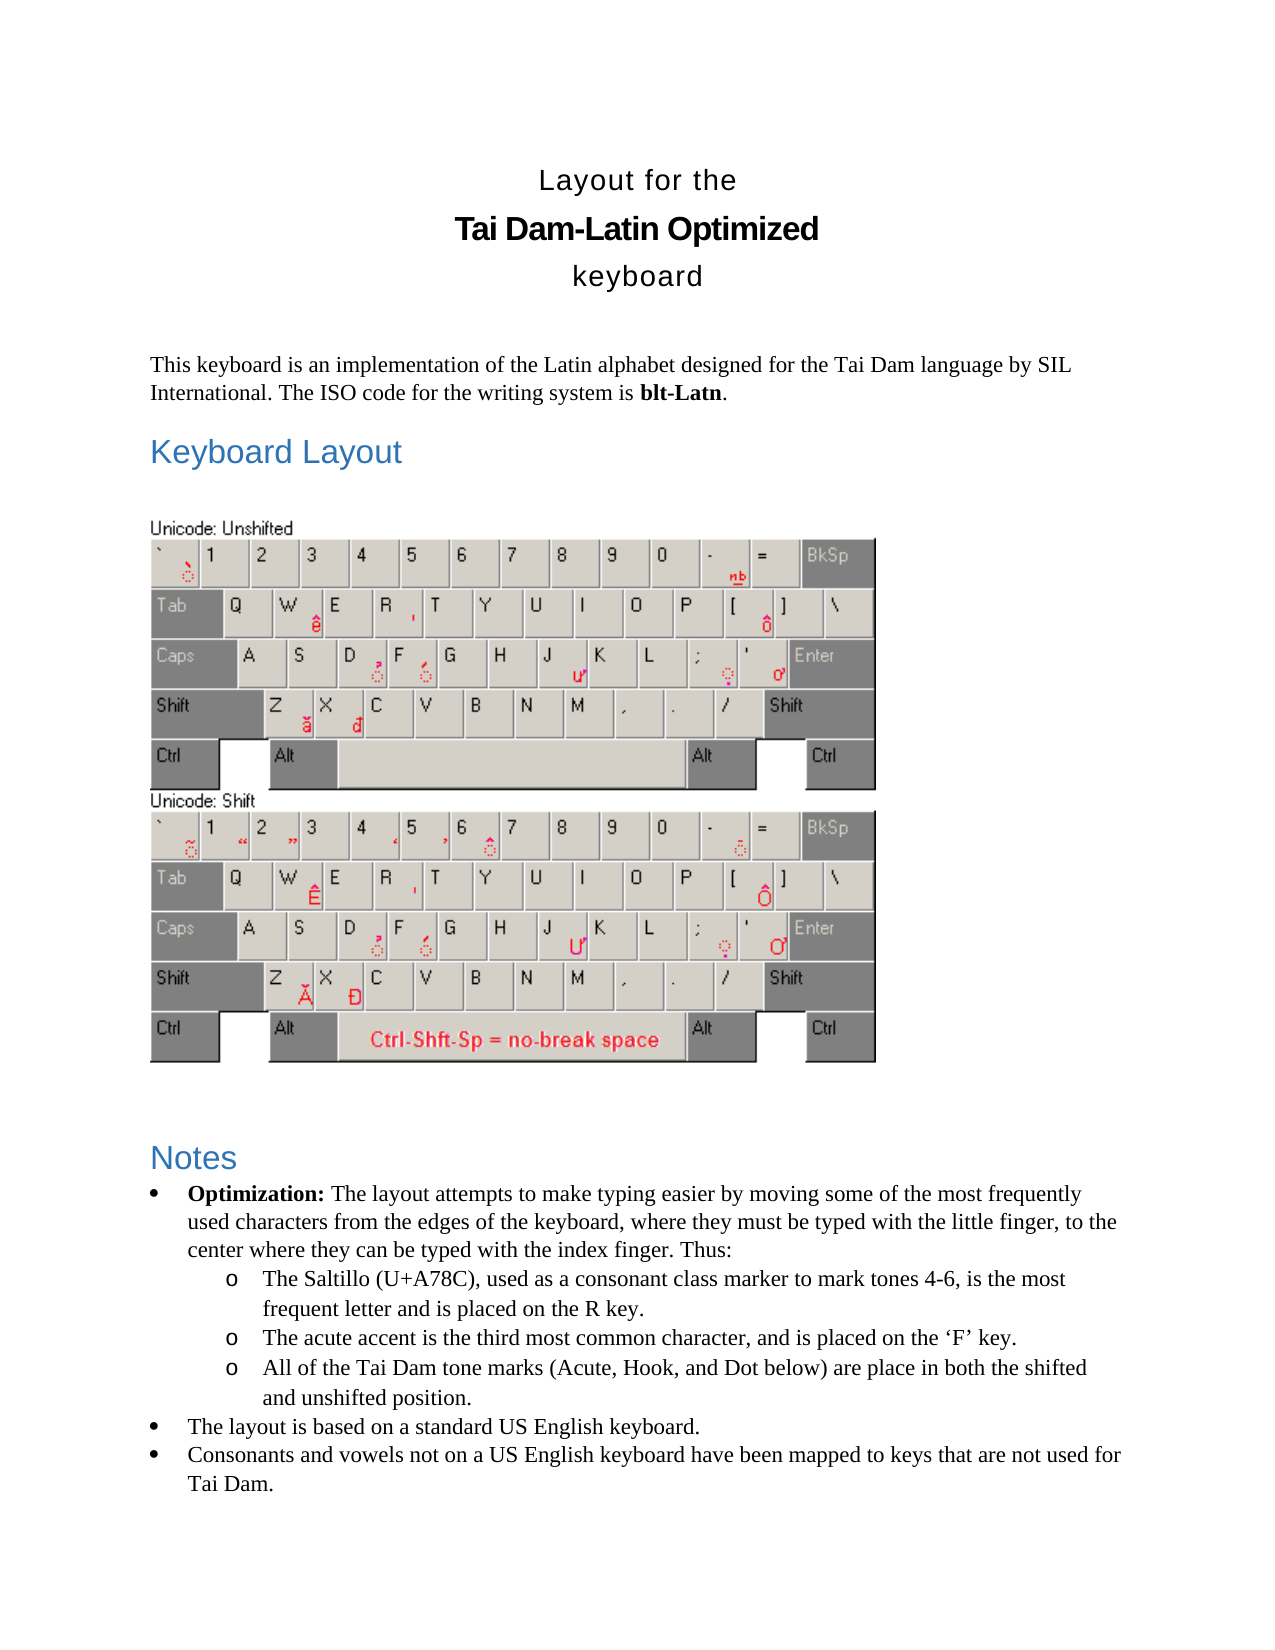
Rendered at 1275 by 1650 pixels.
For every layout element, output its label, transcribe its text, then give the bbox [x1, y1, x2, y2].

subtitle Notes [150, 1138, 1125, 1177]
subtitle Keyboard Layout [150, 432, 1125, 471]
list The acute accent is the third most common character, and is placed on the ‘F’ key. [225, 1324, 1125, 1352]
list All of the Tai Dam tone marks (Acute, Hook, and Dot below) are place in both the shifted and unshifted position. [225, 1354, 1125, 1411]
subtitle Layout for the [150, 162, 1125, 196]
picture [150, 518, 876, 1066]
list The Saltillo (U+A78C), used as a consonant class marker to mark tones 4-6, is the most frequent letter and is placed on the R key. [225, 1265, 1125, 1322]
list The layout is based on a standard US English keyboard. [150, 1413, 1125, 1439]
list Optimization: The layout attempts to make typing easier by moving some of the most frequently used characters from the edges of the keyboard, where they must be typed with the little finger, to the center where they can be typed with the index finger. Thus: [150, 1180, 1125, 1263]
list Consonants and vowels not on a US English keyboard have been mapped to keys that are not used for Tai Dam. [150, 1441, 1125, 1496]
text This keyboard is an implementation of the Latin alphabet designed for the Tai Dam language by SIL International. The ISO code for the writing system is blt-Latn. [150, 351, 1125, 405]
subtitle keyboard [150, 259, 1125, 293]
title Tai Dam-Latin Optimized [150, 208, 1125, 247]
